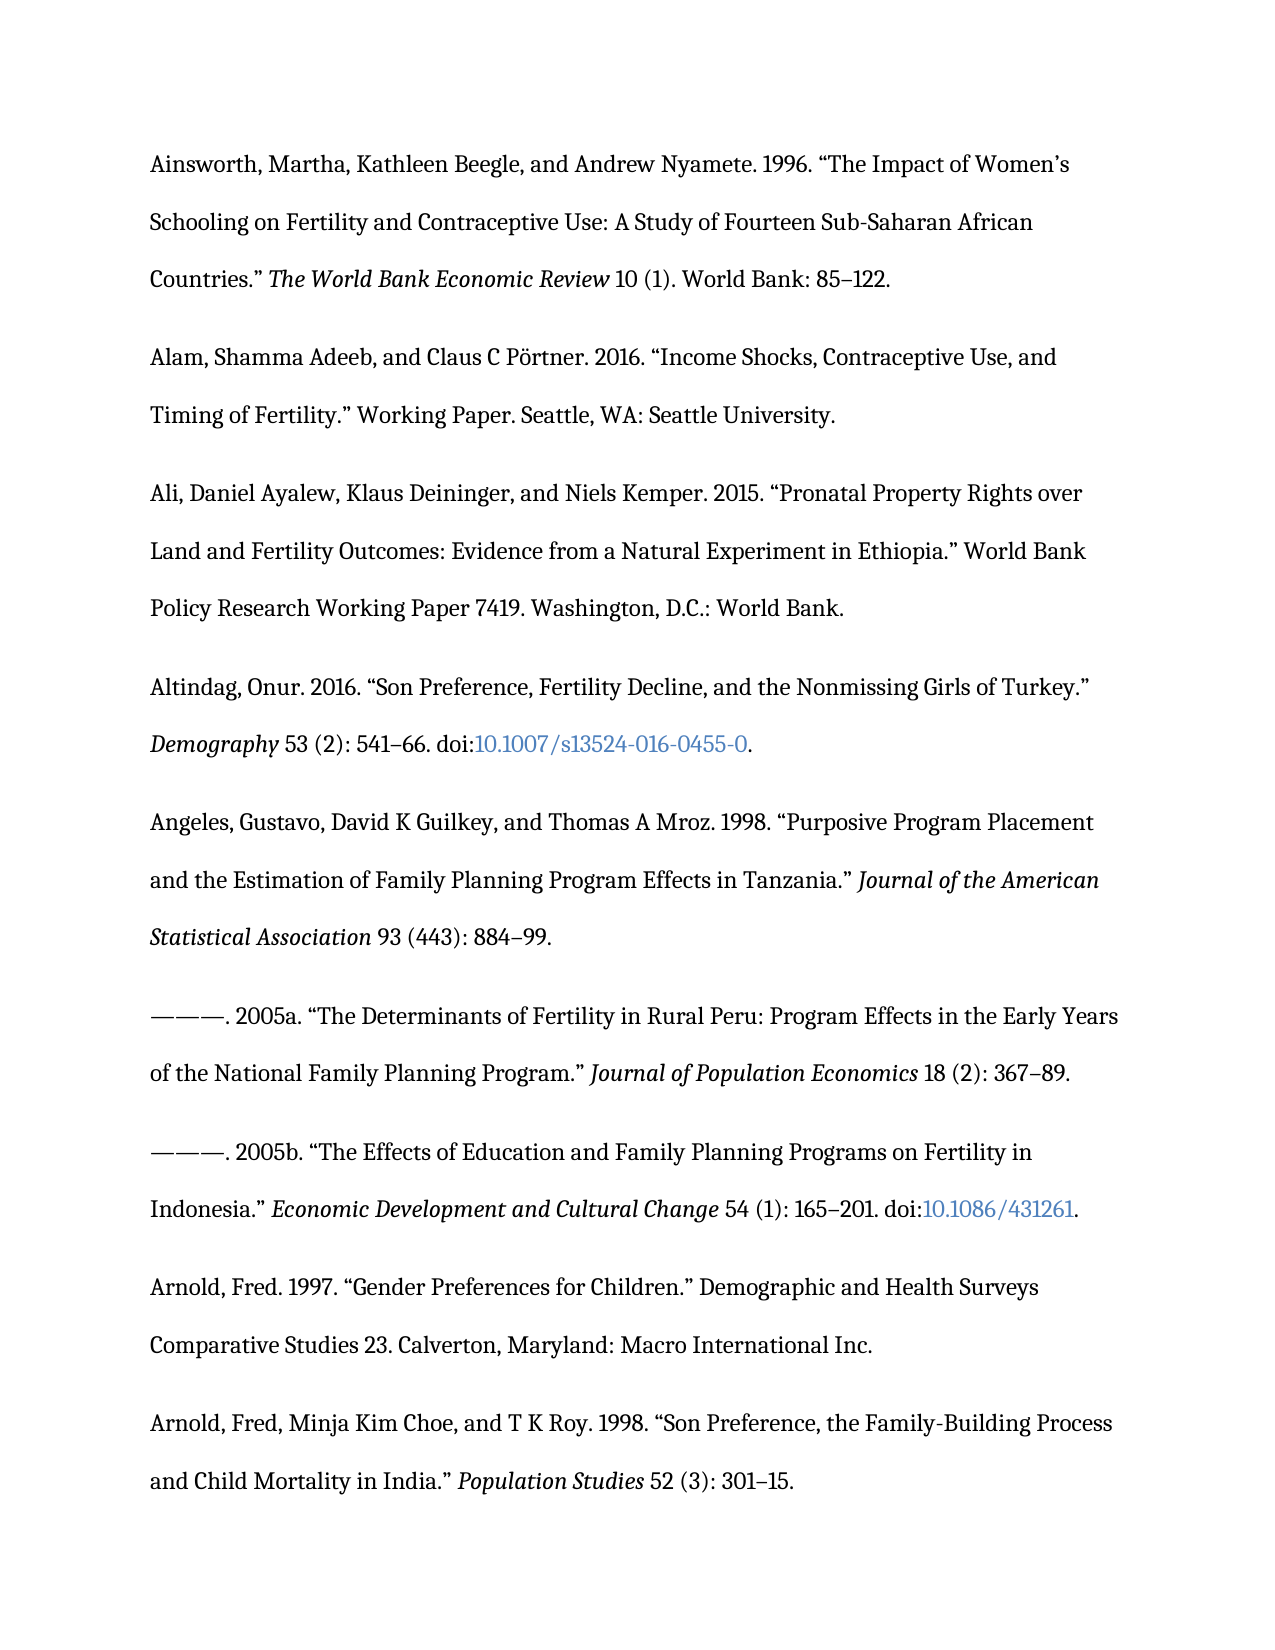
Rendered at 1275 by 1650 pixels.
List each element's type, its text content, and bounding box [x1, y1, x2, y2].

text Arnold, Fred. 1997. “Gender Preferences for Children.” Demographic and Health Surveys Comparative Studies 23. Calverton, Maryland: Macro International Inc. [150, 1273, 1125, 1359]
text Ainsworth, Martha, Kathleen Beegle, and Andrew Nyamete. 1996. “The Impact of Women’s Schooling on Fertility and Contraceptive Use: A Study of Fourteen Sub-Saharan African Countries.” The World Bank Economic Review 10 (1). World Bank: 85–122. [150, 150, 1125, 294]
text Ali, Daniel Ayalew, Klaus Deininger, and Niels Kemper. 2015. “Pronatal Property Rights over Land and Fertility Outcomes: Evidence from a Natural Experiment in Ethiopia.” World Bank Policy Research Working Paper 7419. Washington, D.C.: World Bank. [150, 479, 1125, 623]
text Alam, Shamma Adeeb, and Claus C Pörtner. 2016. “Income Shocks, Contraceptive Use, and Timing of Fertility.” Working Paper. Seattle, WA: Seattle University. [150, 343, 1125, 429]
text Angeles, Gustavo, David K Guilkey, and Thomas A Mroz. 1998. “Purposive Program Placement and the Estimation of Family Planning Program Effects in Tanzania.” Journal of the American Statistical Association 93 (443): 884–99. [150, 808, 1125, 952]
text ———. 2005a. “The Determinants of Fertility in Rural Peru: Program Effects in the Early Years of the National Family Planning Program.” Journal of Population Economics 18 (2): 367–89. [150, 1002, 1125, 1088]
text Arnold, Fred, Minja Kim Choe, and T K Roy. 1998. “Son Preference, the Family-Building Process and Child Mortality in India.” Population Studies 52 (3): 301–15. [150, 1409, 1125, 1495]
text Altindag, Onur. 2016. “Son Preference, Fertility Decline, and the Nonmissing Girls of Turkey.” Demography 53 (2): 541–66. doi:10.1007/s13524-016-0455-0. [150, 672, 1125, 759]
text ———. 2005b. “The Effects of Education and Family Planning Programs on Fertility in Indonesia.” Economic Development and Cultural Change 54 (1): 165–201. doi:10.1086/431261. [150, 1137, 1125, 1224]
